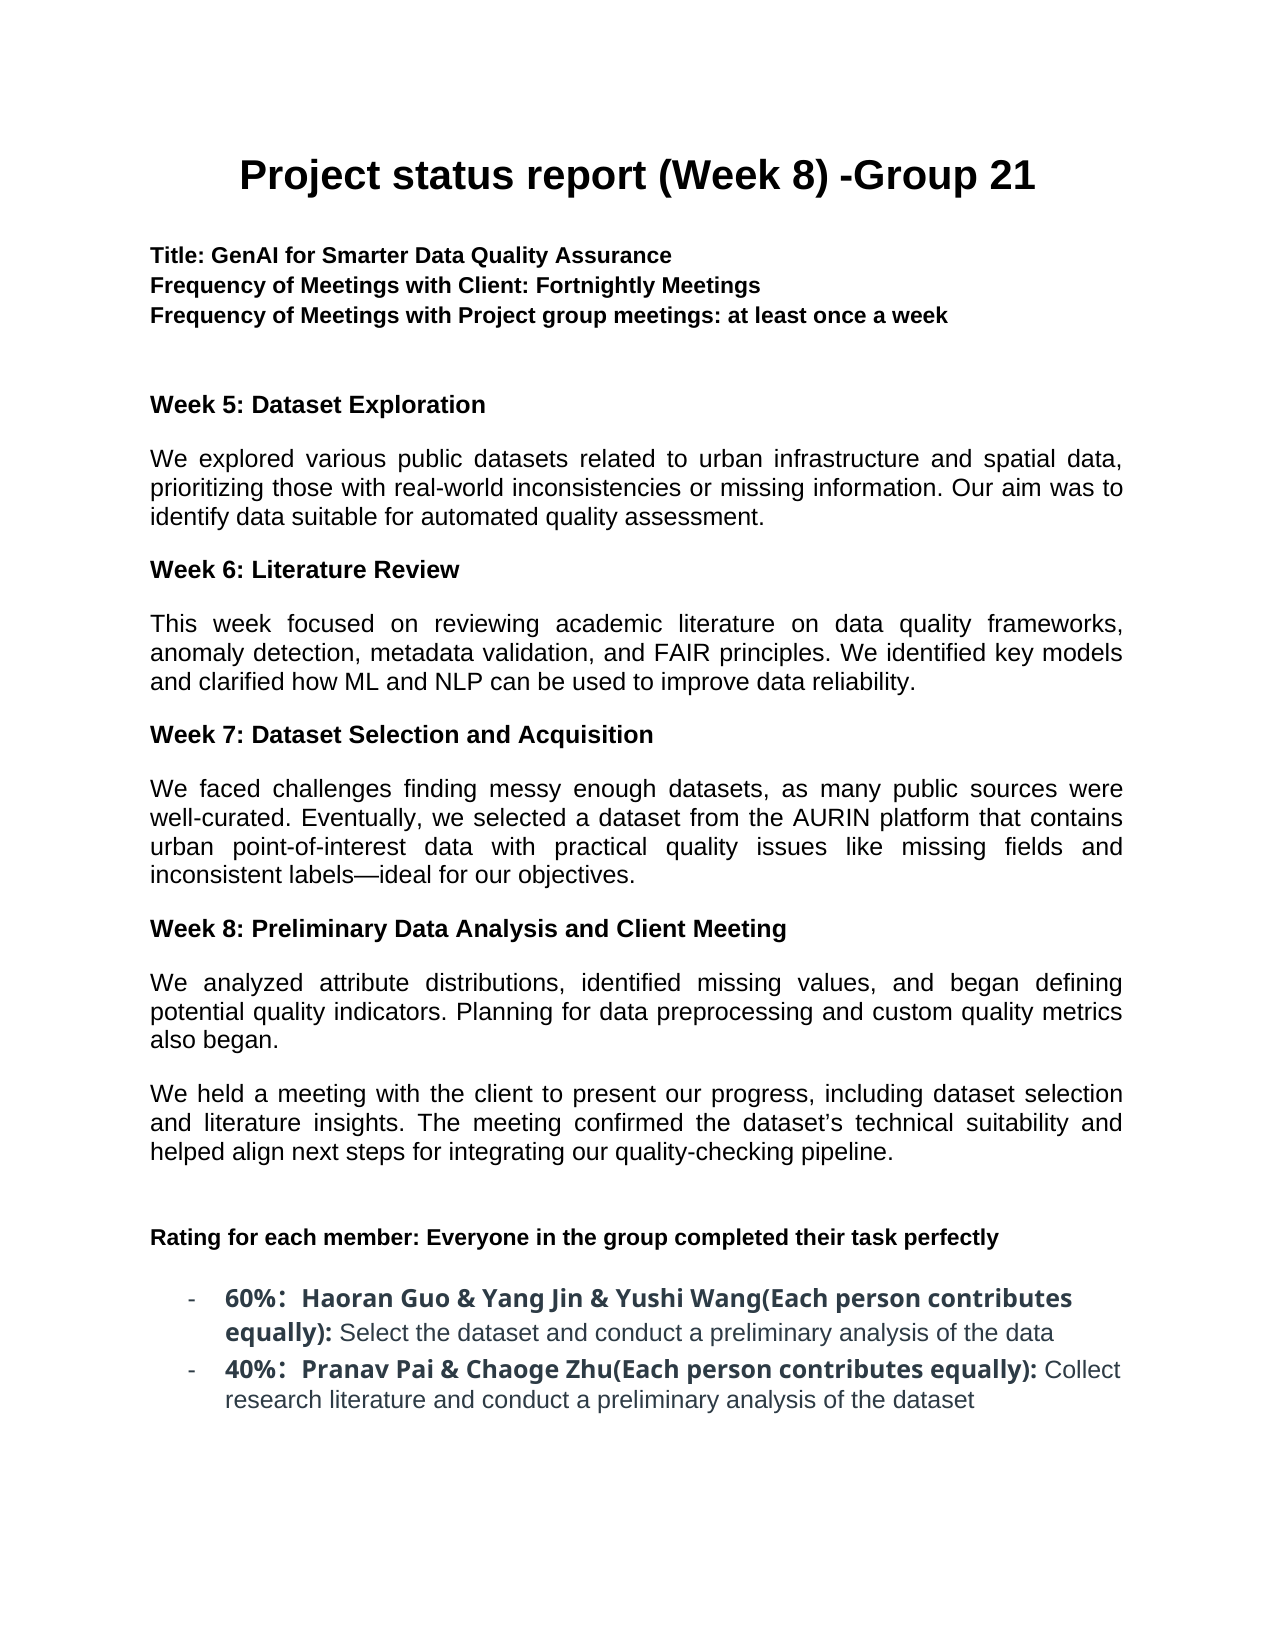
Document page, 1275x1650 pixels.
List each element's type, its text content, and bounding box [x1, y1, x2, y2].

text We faced challenges finding messy enough datasets, as many public sources were well-curated. Eventually, we selected a dataset from the AURIN platform that contains urban point-of-interest data with practical quality issues like missing fields and inconsistent labels—ideal for our objectives. [150, 774, 1125, 889]
list 60%：Haoran Guo & Yang Jin & Yushi Wang(Each person contributes equally): Select the dataset and conduct a preliminary analysis of the data [187, 1279, 1125, 1349]
text We held a meeting with the client to present our progress, including dataset selection and literature insights. The meeting confirmed the dataset’s technical suitability and helped align next steps for integrating our quality-checking pipeline. [150, 1079, 1125, 1166]
text Project status report (Week 8) -Group 21 [150, 150, 1125, 198]
text Frequency of Meetings with Client: Fortnightly Meetings [150, 272, 1125, 298]
text Week 5: Dataset Exploration [150, 391, 1125, 419]
text Title: GenAI for Smarter Data Quality Assurance [150, 242, 1125, 268]
text We explored various public datasets related to urban infrastructure and spatial data, prioritizing those with real-world inconsistencies or missing information. Our aim was to identify data suitable for automated quality assessment. [150, 444, 1125, 531]
text Week 6: Literature Review [150, 556, 1125, 584]
text This week focused on reviewing academic literature on data quality frameworks, anomaly detection, metadata validation, and FAIR principles. We identified key models and clarified how ML and NLP can be used to improve data reliability. [150, 609, 1125, 696]
text We analyzed attribute distributions, identified missing values, and began defining potential quality indicators. Planning for data preprocessing and custom quality metrics also began. [150, 968, 1125, 1054]
text Frequency of Meetings with Project group meetings: at least once a week [150, 302, 1125, 329]
text Rating for each member: Everyone in the group completed their task perfectly [150, 1223, 1125, 1250]
text Week 8: Preliminary Data Analysis and Client Meeting [150, 914, 1125, 943]
list 40%：Pranav Pai & Chaoge Zhu(Each person contributes equally): Collect research literature and conduct a preliminary analysis of the dataset [187, 1349, 1125, 1414]
text Week 7: Dataset Selection and Acquisition [150, 721, 1125, 749]
